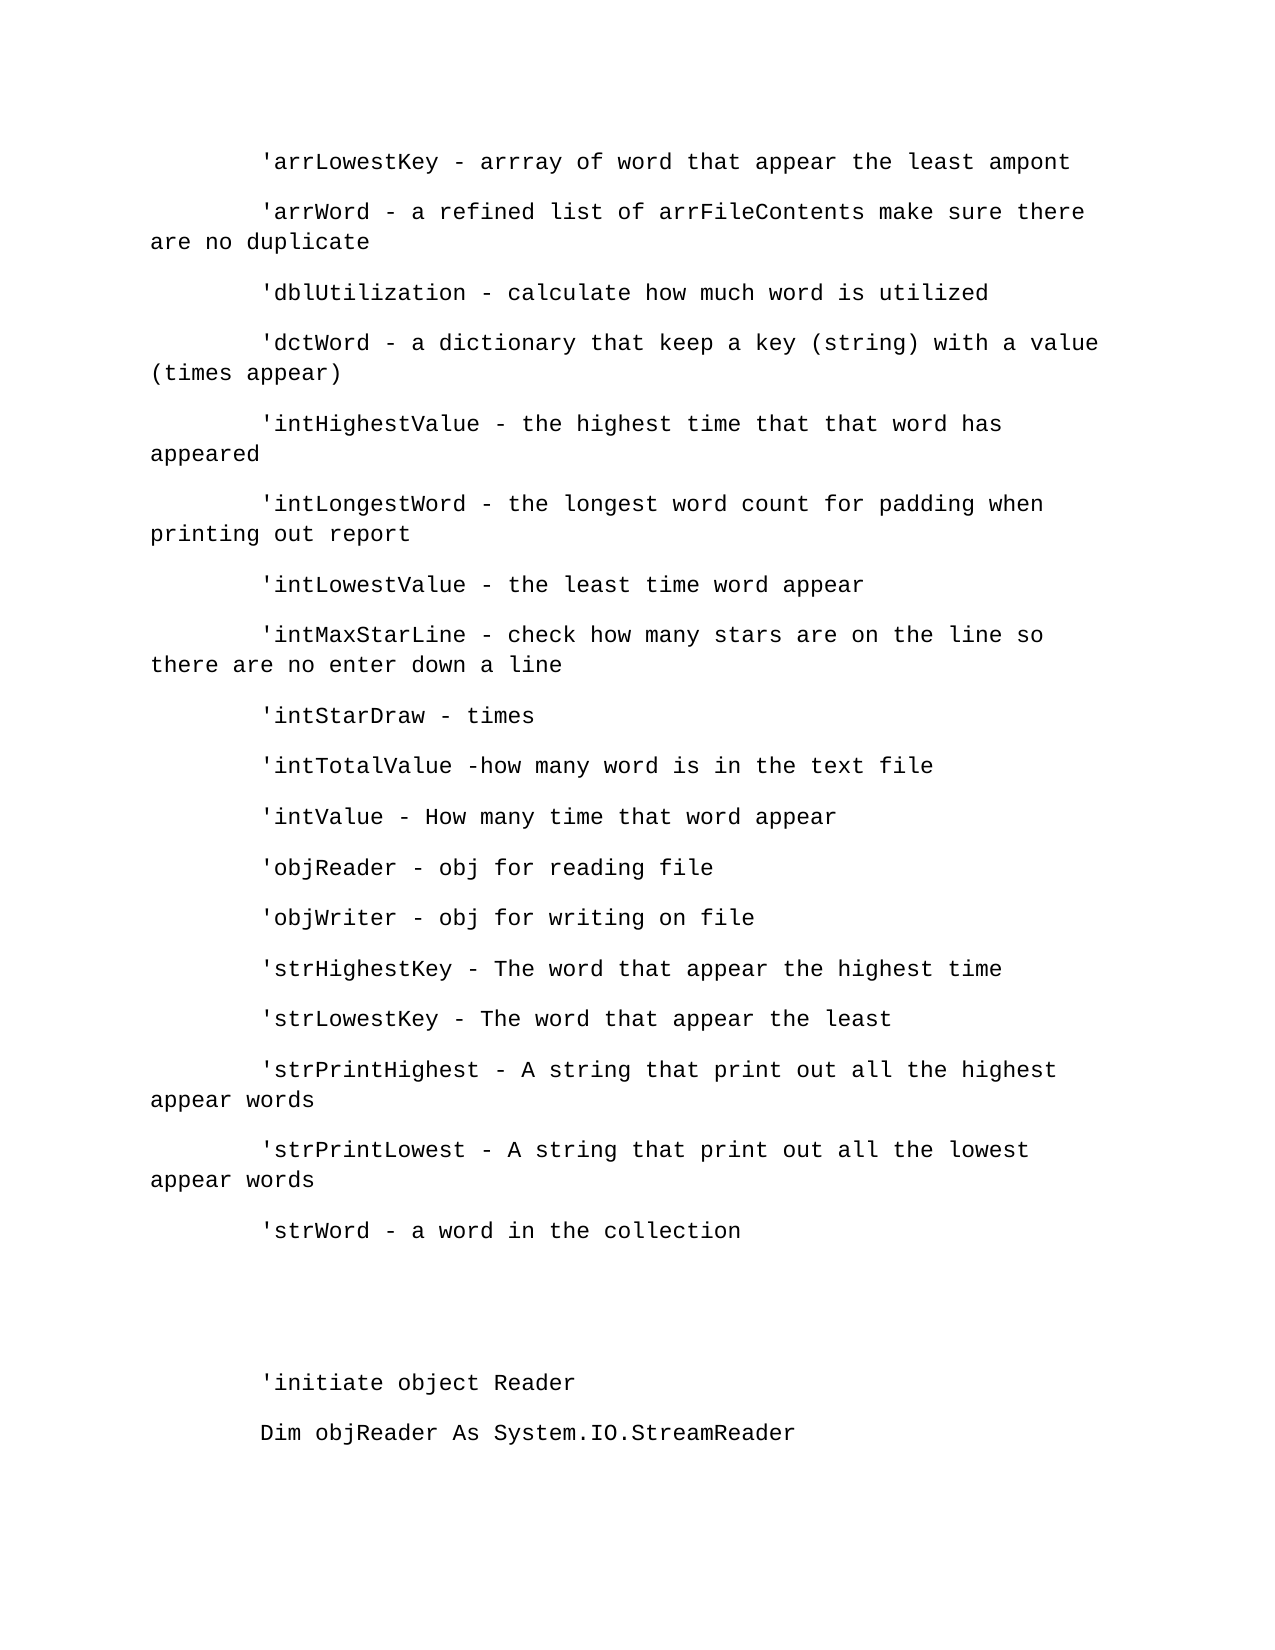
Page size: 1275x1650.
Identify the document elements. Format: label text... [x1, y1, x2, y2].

text 'arrWord - a refined list of arrFileContents make sure there are no duplicate [150, 201, 1125, 256]
text 'dctWord - a dictionary that keep a key (string) with a value (times appear) [150, 332, 1125, 387]
text 'objReader - obj for reading file [150, 856, 1125, 882]
text 'intLongestWord - the longest word count for padding when printing out report [150, 492, 1125, 548]
text 'intValue - How many time that word appear [150, 805, 1125, 831]
text 'intLowestValue - the least time word appear [150, 573, 1125, 599]
text 'strWord - a word in the collection [150, 1219, 1125, 1245]
text 'arrLowestKey - arrray of word that appear the least ampont [150, 150, 1125, 176]
text 'intTotalValue -how many word is in the text file [150, 754, 1125, 781]
text 'strHighestKey - The word that appear the highest time [150, 957, 1125, 983]
text 'intStarDraw - times [150, 704, 1125, 730]
text 'strPrintHighest - A string that print out all the highest appear words [150, 1058, 1125, 1114]
text 'dblUtilization - calculate how much word is utilized [150, 281, 1125, 307]
text 'strLowestKey - The word that appear the least [150, 1008, 1125, 1034]
text 'intMaxStarLine - check how many stars are on the line so there are no enter down a line [150, 623, 1125, 679]
text 'objWriter - obj for writing on file [150, 906, 1125, 932]
text 'strPrintLowest - A string that print out all the lowest appear words [150, 1139, 1125, 1194]
text Dim objReader As System.IO.StreamReader [150, 1422, 1125, 1448]
text 'intHighestValue - the highest time that that word has appeared [150, 412, 1125, 468]
text 'initiate object Reader [150, 1371, 1125, 1397]
